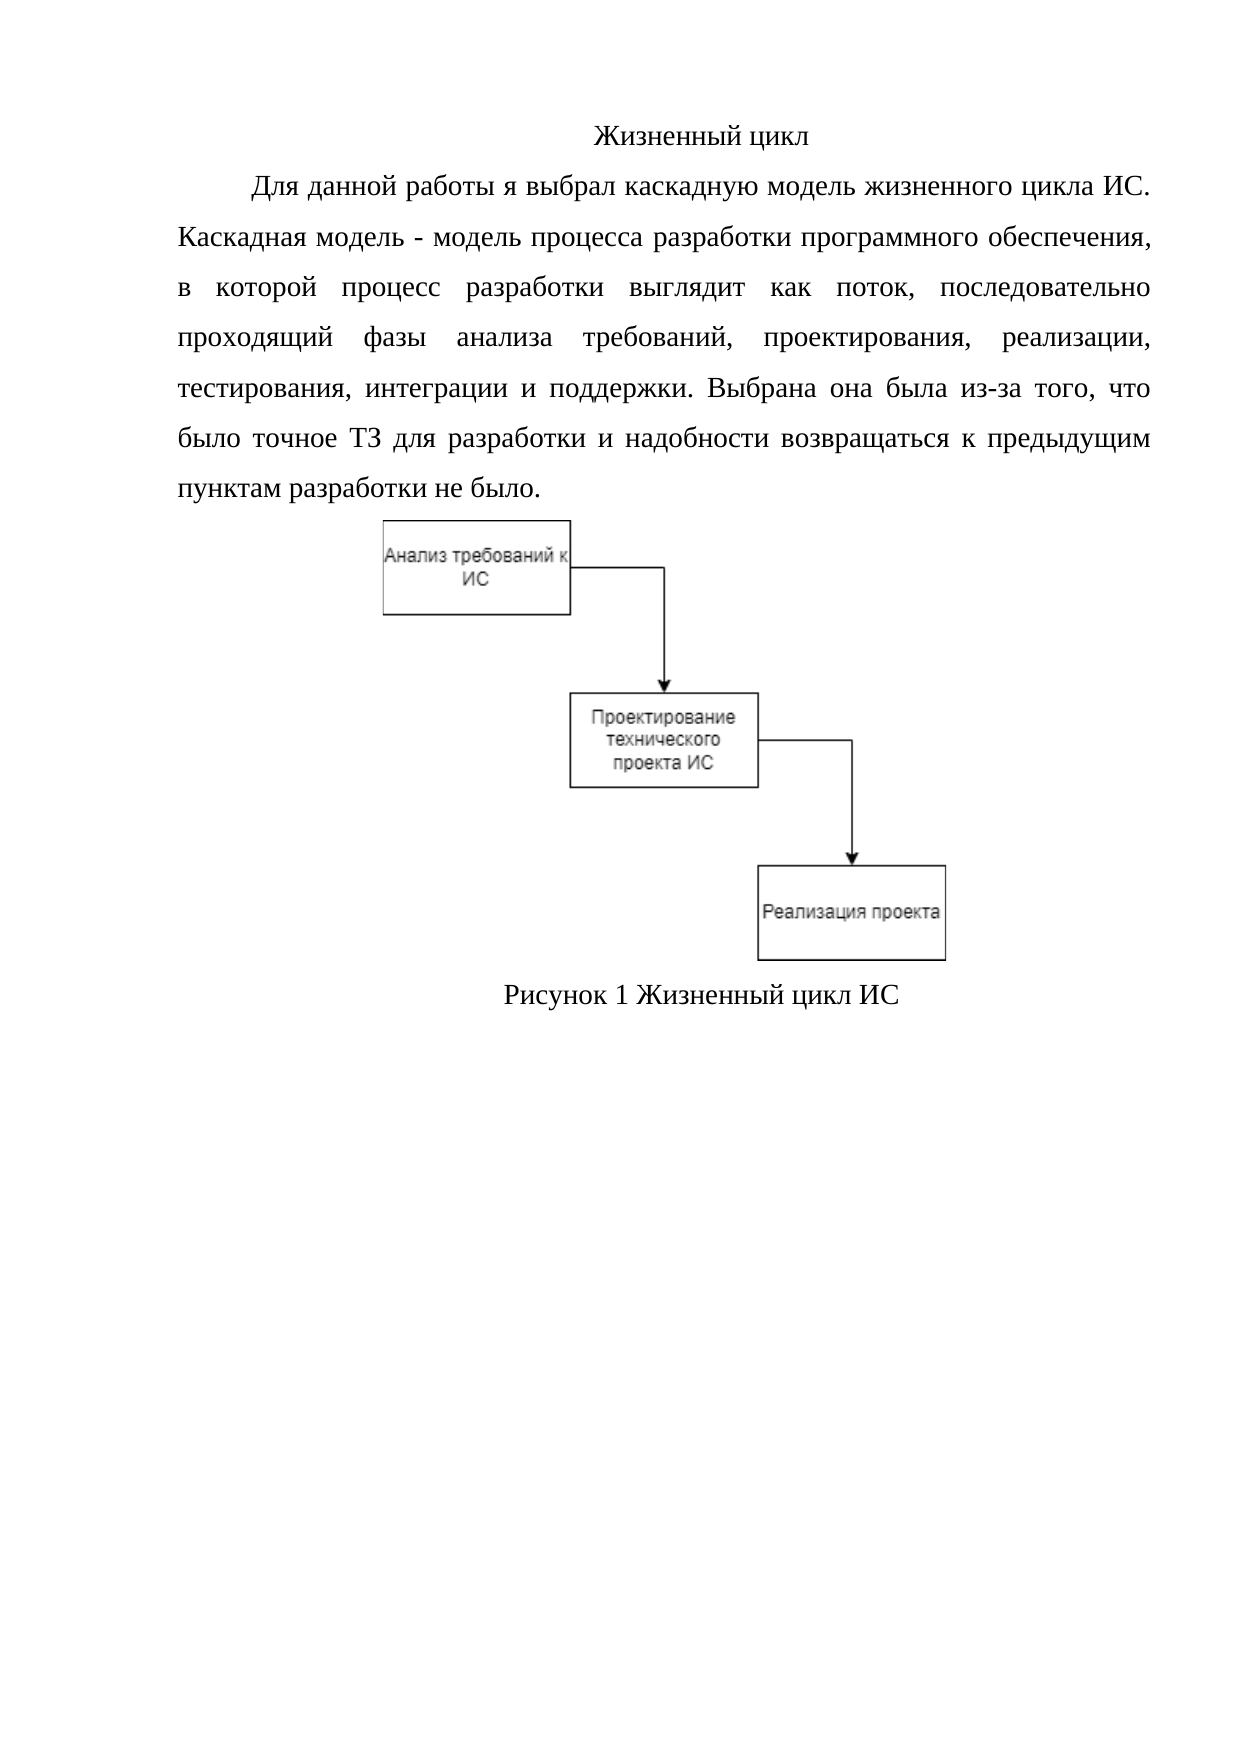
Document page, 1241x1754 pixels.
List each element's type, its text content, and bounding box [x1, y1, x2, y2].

subtitle Жизненный цикл [177, 118, 1152, 152]
text Для данной работы я выбрал каскадную модель жизненного цикла ИС. Каскадная модель - модель процесса разработки программного обеспечения, в которой процесс разработки выглядит как поток, последовательно проходящий фазы анализа требований, проектирования, реализации, тестирования, интеграции и поддержки. Выбрана она была из-за того, что было точное ТЗ для разработки и надобности возвращаться к предыдущим пунктам разработки не было. [177, 168, 1152, 504]
picture [382, 520, 947, 961]
text Рисунок 1 Жизненный цикл ИС [177, 977, 1152, 1011]
